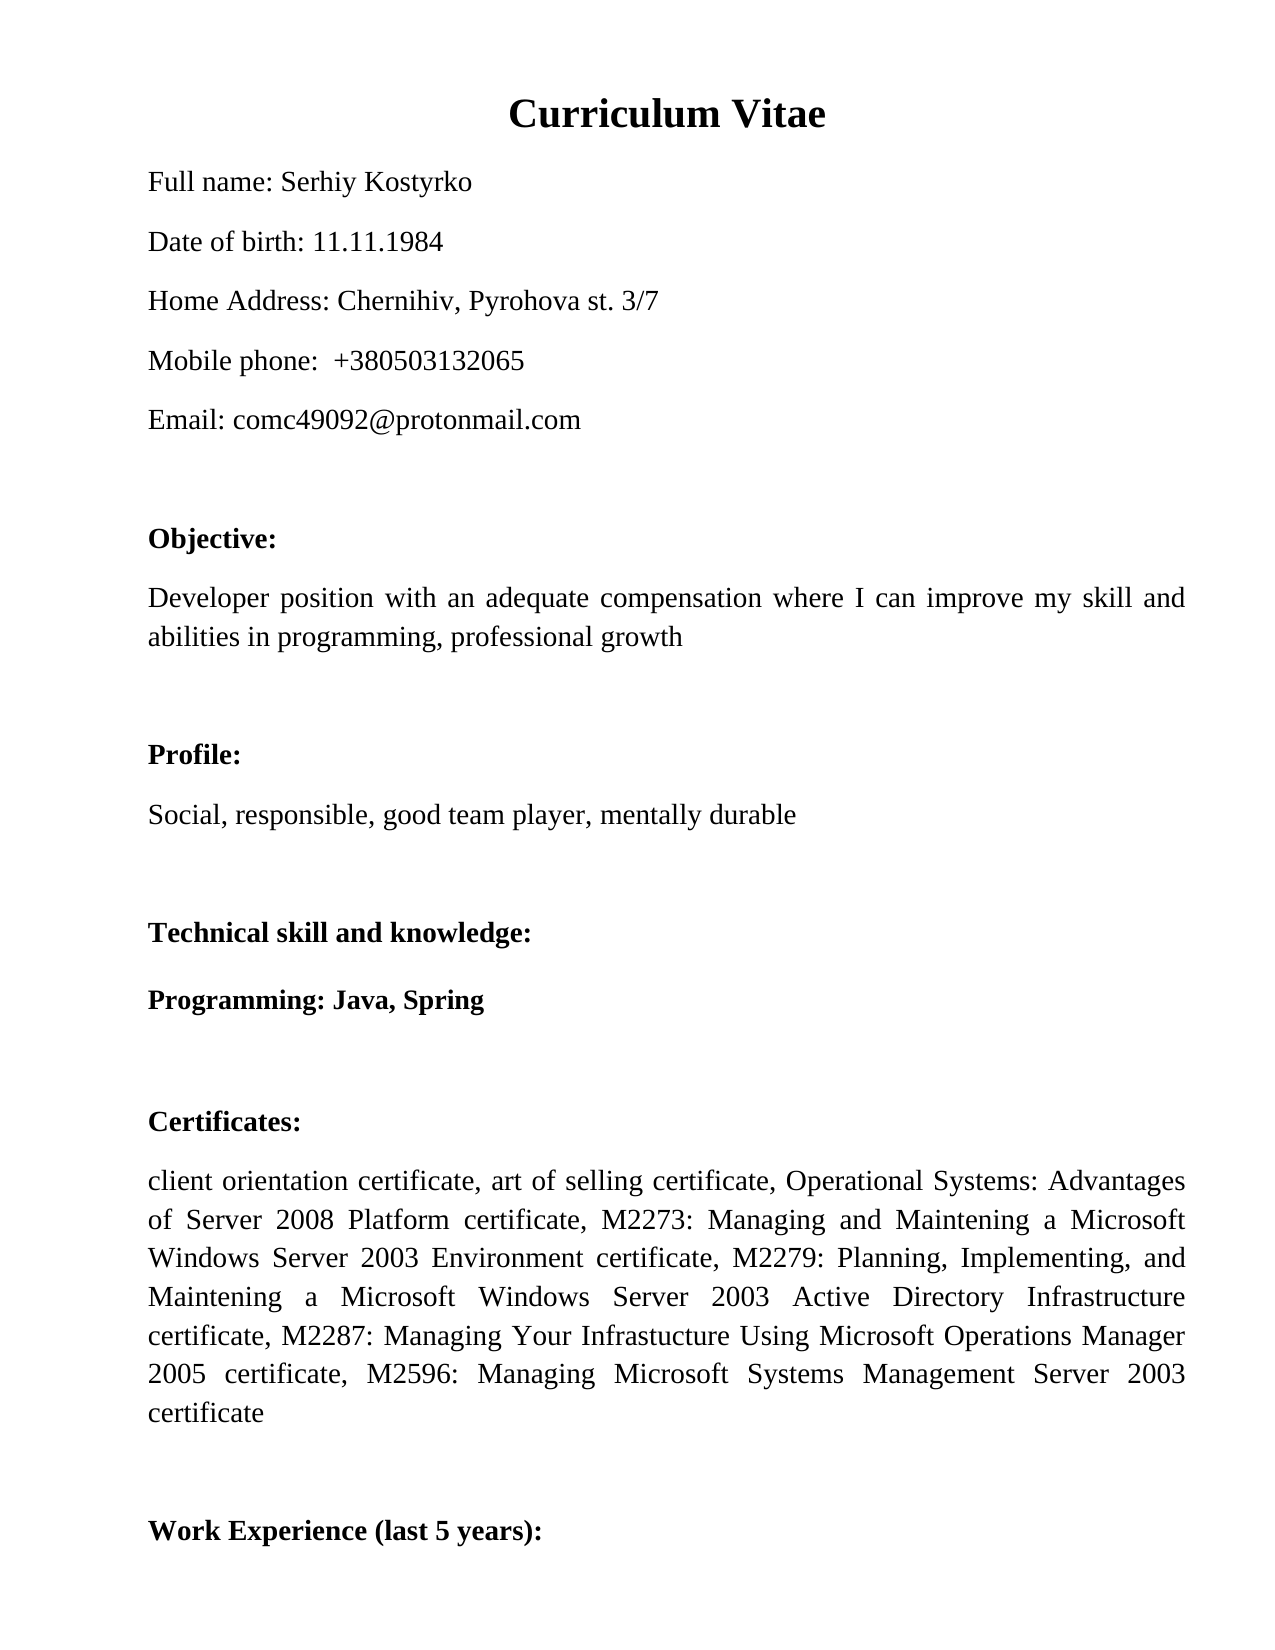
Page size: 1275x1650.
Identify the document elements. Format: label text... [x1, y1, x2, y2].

text Objective: [148, 521, 1186, 554]
text Work Experience (last 5 years): [148, 1513, 1186, 1547]
text Email: comc49092@protonmail.com [148, 402, 1186, 436]
text Technical skill and knowledge: [148, 916, 1186, 949]
text Curriculum Vitae [148, 88, 1186, 136]
text Home Address: Chernihiv, Pyrohova st. 3/7 [148, 283, 1186, 317]
text Date of birth: 11.11.1984 [148, 224, 1186, 257]
text Developer position with an adequate compensation where I can improve my skill and abilities in programming, professional growth [148, 580, 1186, 652]
text Mobile phone: +380503132065 [148, 343, 1186, 376]
subtitle Programming: Java, Spring [148, 983, 1186, 1016]
text Certificates: [148, 1104, 1186, 1138]
text client orientation certificate, art of selling certificate, Operational Systems: Advantages of Server 2008 Platform certificate, M2273: Managing and Maintening a Microsoft Windows Server 2003 Environment certificate, M2279: Planning, Implementing, and Maintening a Microsoft Windows Server 2003 Active Directory Infrastructure certificate, M2287: Managing Your Infrastucture Using Microsoft Operations Manager 2005 certificate, M2596: Managing Microsoft Systems Management Server 2003 certificate [148, 1163, 1186, 1428]
text Profile: [148, 737, 1186, 771]
text Social, responsible, good team player, mentally durable [148, 797, 1186, 830]
text Full name: Serhiy Kostyrko [148, 164, 1186, 198]
